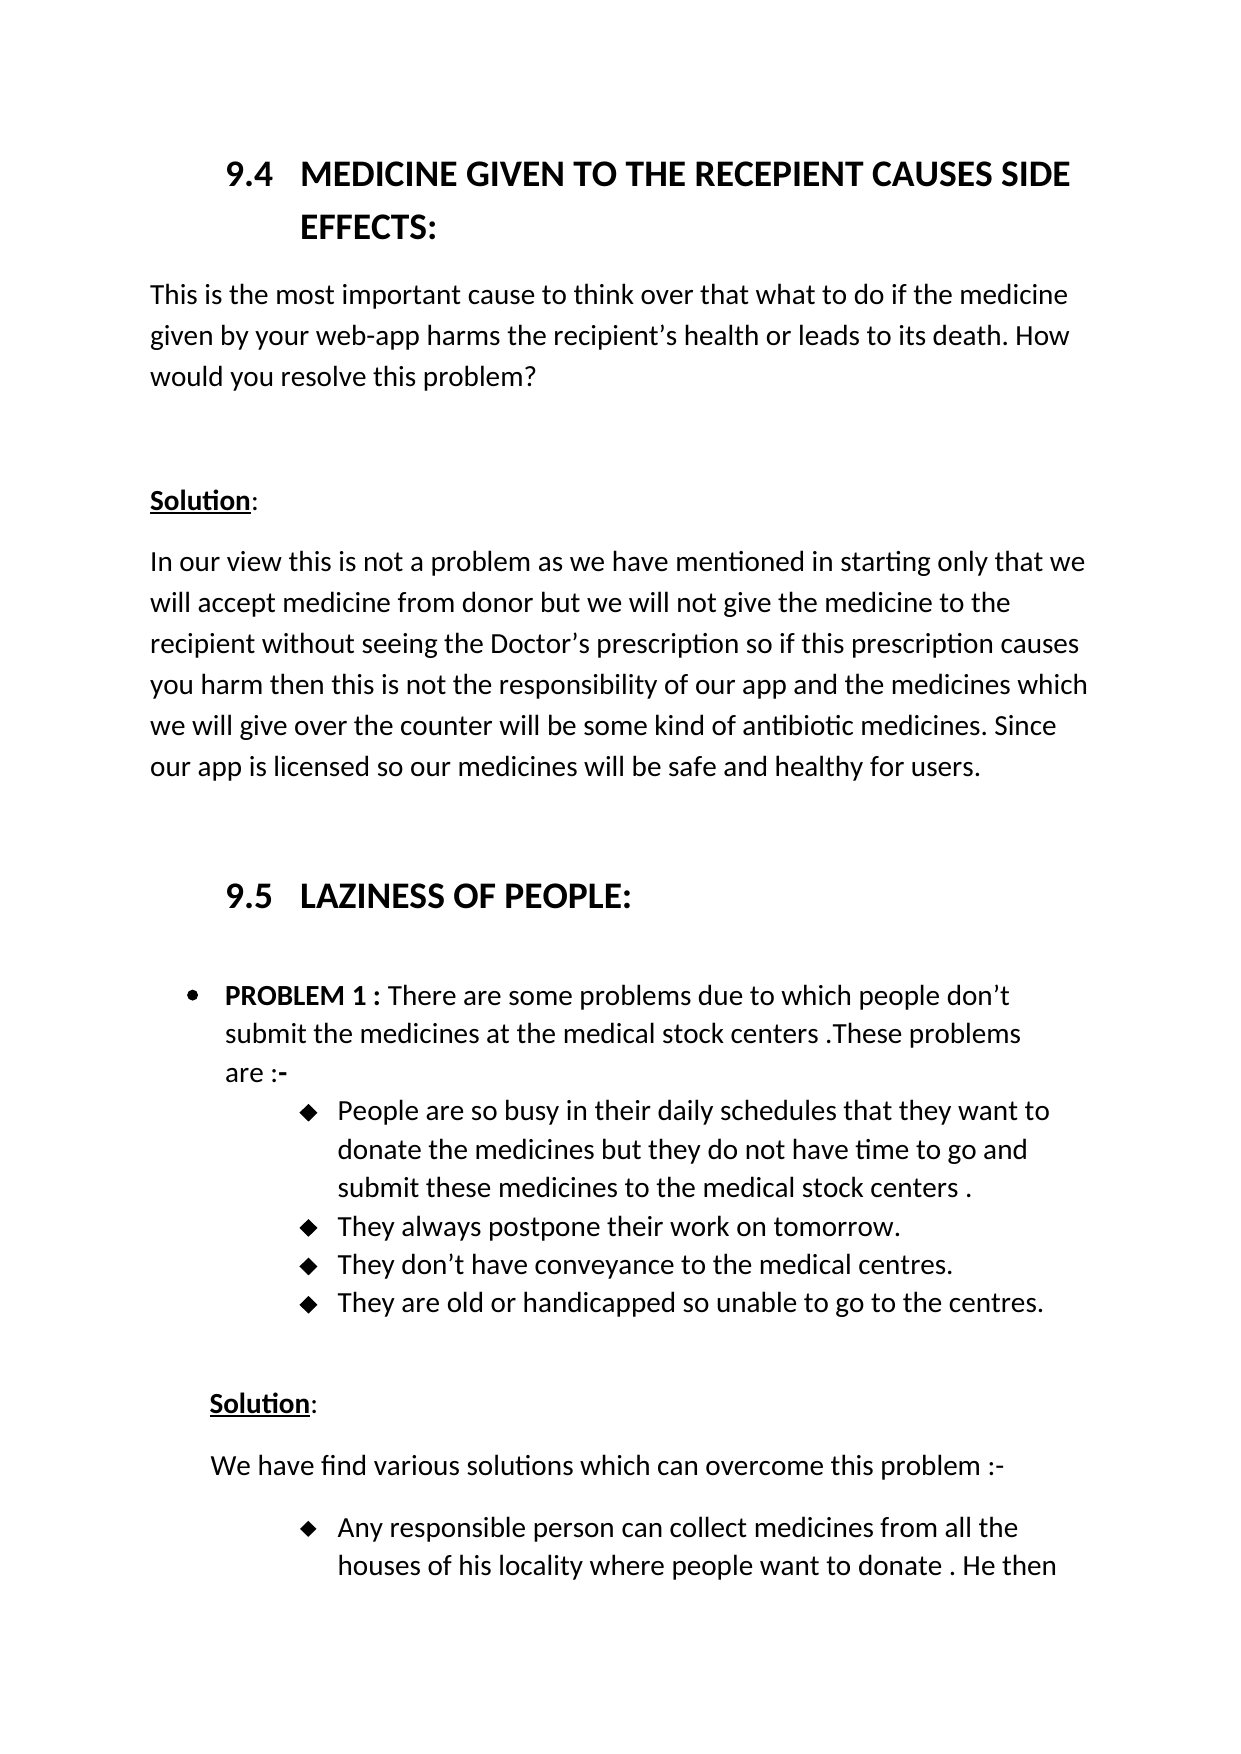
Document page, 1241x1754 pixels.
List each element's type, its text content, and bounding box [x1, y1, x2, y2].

text We have find various solutions which can overcome this problem :- [150, 1447, 1090, 1482]
text This is the most important cause to think over that what to do if the medicine given by your web-app harms the recipient’s health or leads to its death. How would you resolve this problem? [150, 276, 1090, 394]
list They don’t have conveyance to the medical centres. [300, 1246, 1090, 1282]
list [300, 1509, 1090, 1583]
list LAZINESS OF PEOPLE: [225, 872, 1090, 917]
list PROBLEM 1 : There are some problems due to which people don’t submit the medicines at the medical stock centers .These problems are :- [187, 977, 1090, 1089]
list People are so busy in their daily schedules that they want to donate the medicines but they do not have time to go and submit these medicines to the medical stock centers . [300, 1092, 1090, 1205]
list They are old or handicapped so unable to go to the centres. [300, 1284, 1090, 1320]
list MEDICINE GIVEN TO THE RECEPIENT CAUSES SIDE EFFECTS: [225, 150, 1090, 248]
text In our view this is not a problem as we have mentioned in starting only that we will accept medicine from donor but we will not give the medicine to the recipient without seeing the Doctor’s prescription so if this prescription causes you harm then this is not the responsibility of our app and the medicines which we will give over the counter will be some kind of antibiotic medicines. Since our app is licensed so our medicines will be safe and healthy for users. [150, 543, 1090, 784]
text Solution: [150, 1385, 1090, 1420]
list They always postpone their work on tomorrow. [300, 1208, 1090, 1243]
text Solution: [150, 482, 1090, 517]
